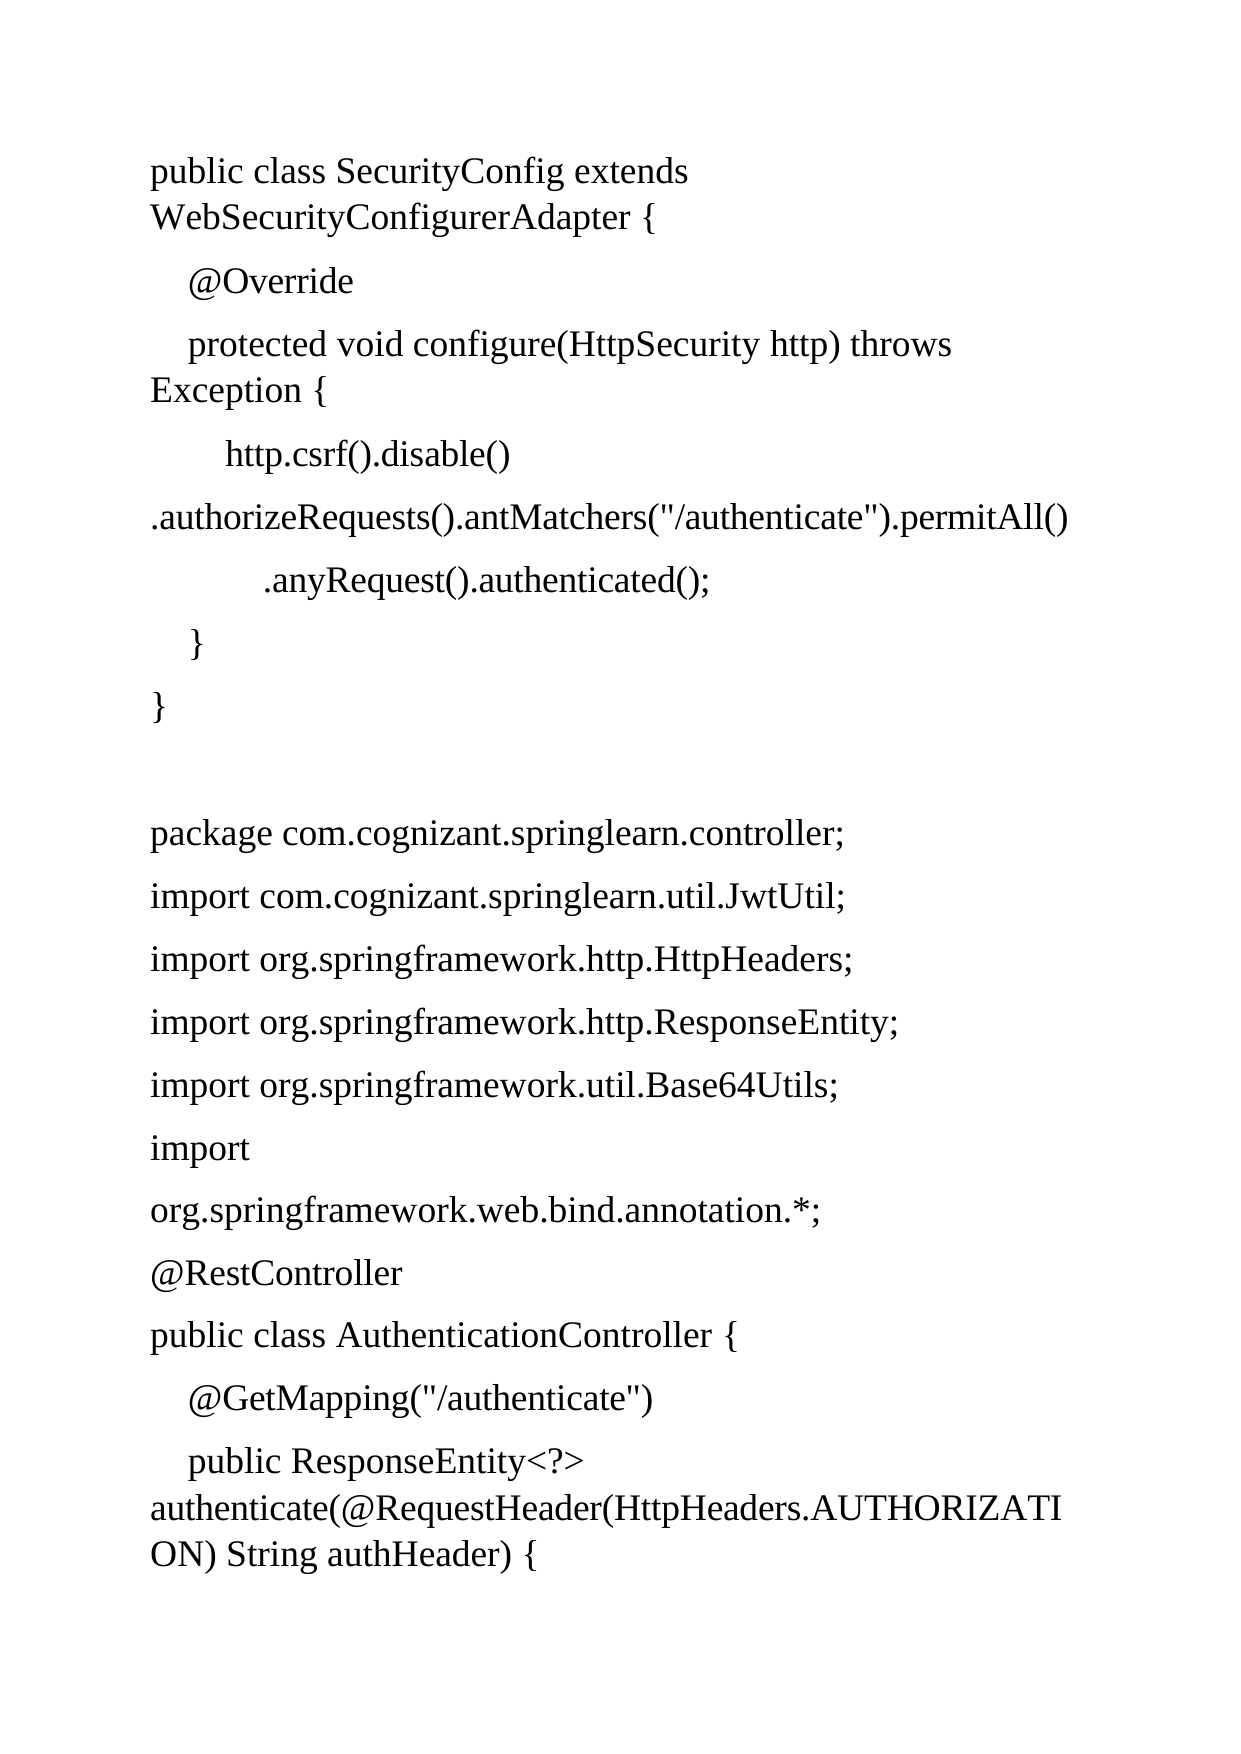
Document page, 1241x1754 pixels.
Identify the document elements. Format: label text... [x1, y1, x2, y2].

text protected void configure(HttpSecurity http) throws Exception { [150, 321, 1093, 411]
text } [188, 621, 1093, 664]
text authenticate(@RequestHeader(HttpHeaders.AUTHORIZATI ON) String authHeader) { [150, 1485, 1093, 1575]
text public class AuthenticationController { [150, 1314, 1093, 1355]
text .anyRequest().authenticated(); [263, 557, 1093, 601]
text http.csrf().disable() [225, 431, 1093, 474]
text @GetMapping("/authenticate") public ResponseEntity<?> [188, 1356, 715, 1481]
text package com.cognizant.springlearn.controller; import com.cognizant.springlearn.util.JwtUtil; import org.springframework.http.HttpHeaders; import org.springframework.http.ResponseEntity; import org.springframework.util.Base64Utils; import org.springframework.web.bind.annotation.*; @RestController [150, 810, 930, 1294]
text .authorizeRequests().antMatchers("/authenticate").permitAll() [150, 494, 1093, 537]
text @Override [188, 258, 1093, 301]
text public class SecurityConfig extends WebSecurityConfigurerAdapter { [150, 148, 1093, 238]
text } [150, 684, 1093, 727]
